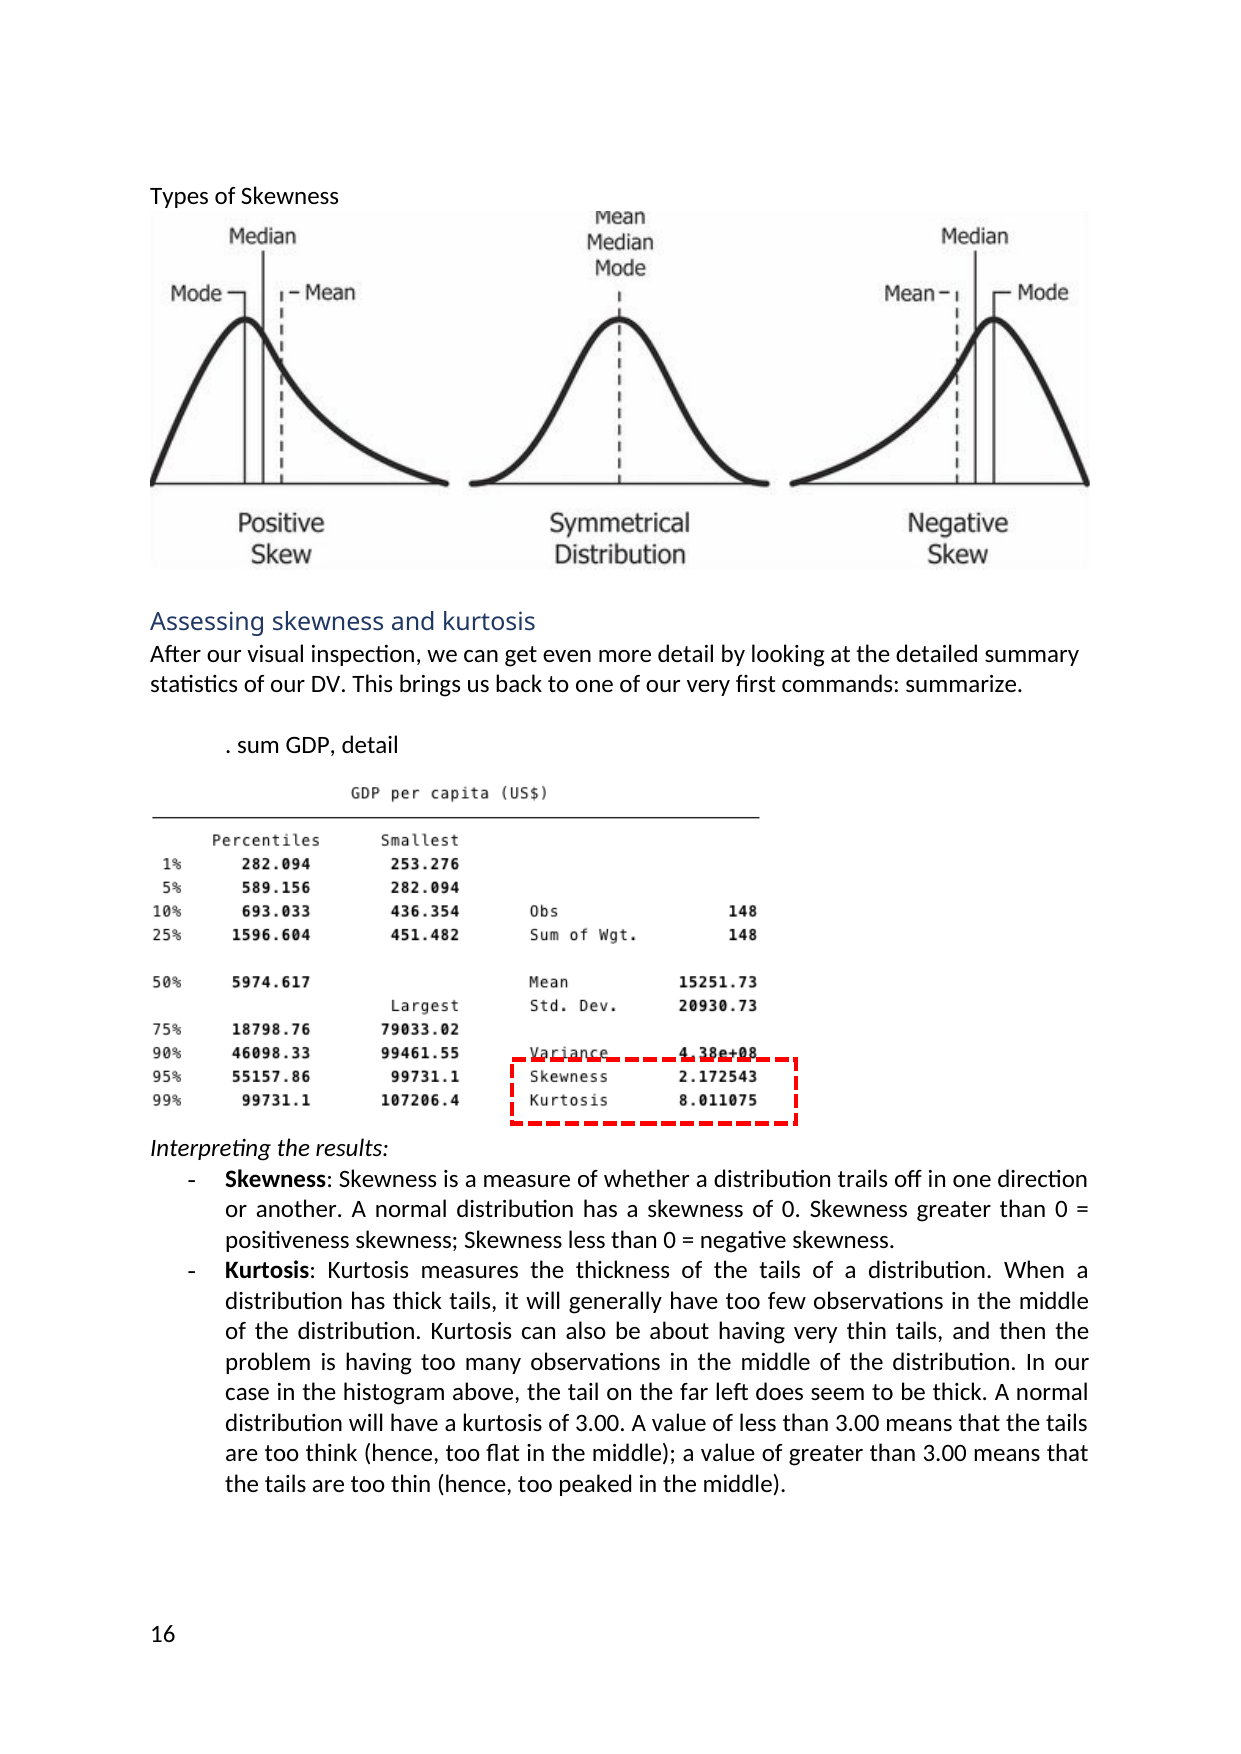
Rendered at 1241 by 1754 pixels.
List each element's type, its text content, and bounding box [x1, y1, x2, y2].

picture [150, 211, 1090, 570]
list Skewness: Skewness is a measure of whether a distribution trails off in one direction or another. A normal distribution has a skewness of 0. Skewness greater than 0 = positiveness skewness; Skewness less than 0 = negative skewness. [187, 1163, 1090, 1254]
subtitle Assessing skewness and kurtosis [150, 604, 1090, 638]
text Interpreting the results: [150, 1132, 1090, 1163]
text After our visual inspection, we can get even more detail by looking at the detailed summary statistics of our DV. This brings us back to one of our very first commands: summarize. [150, 638, 1090, 699]
text . sum GDP, detail [150, 729, 1090, 760]
list Kurtosis: Kurtosis measures the thickness of the tails of a distribution. When a distribution has thick tails, it will generally have too few observations in the middle of the distribution. Kurtosis can also be about having very thin tails, and then the problem is having too many observations in the middle of the distribution. In our case in the histogram above, the tail on the far left does seem to be thick. A normal distribution will have a kurtosis of 3.00. A value of less than 3.00 means that the tails are too think (hence, too flat in the middle); a value of greater than 3.00 means that the tails are too thin (hence, too peaked in the middle). [187, 1254, 1090, 1499]
picture [150, 760, 808, 1133]
text Types of Skewness [150, 181, 1090, 211]
